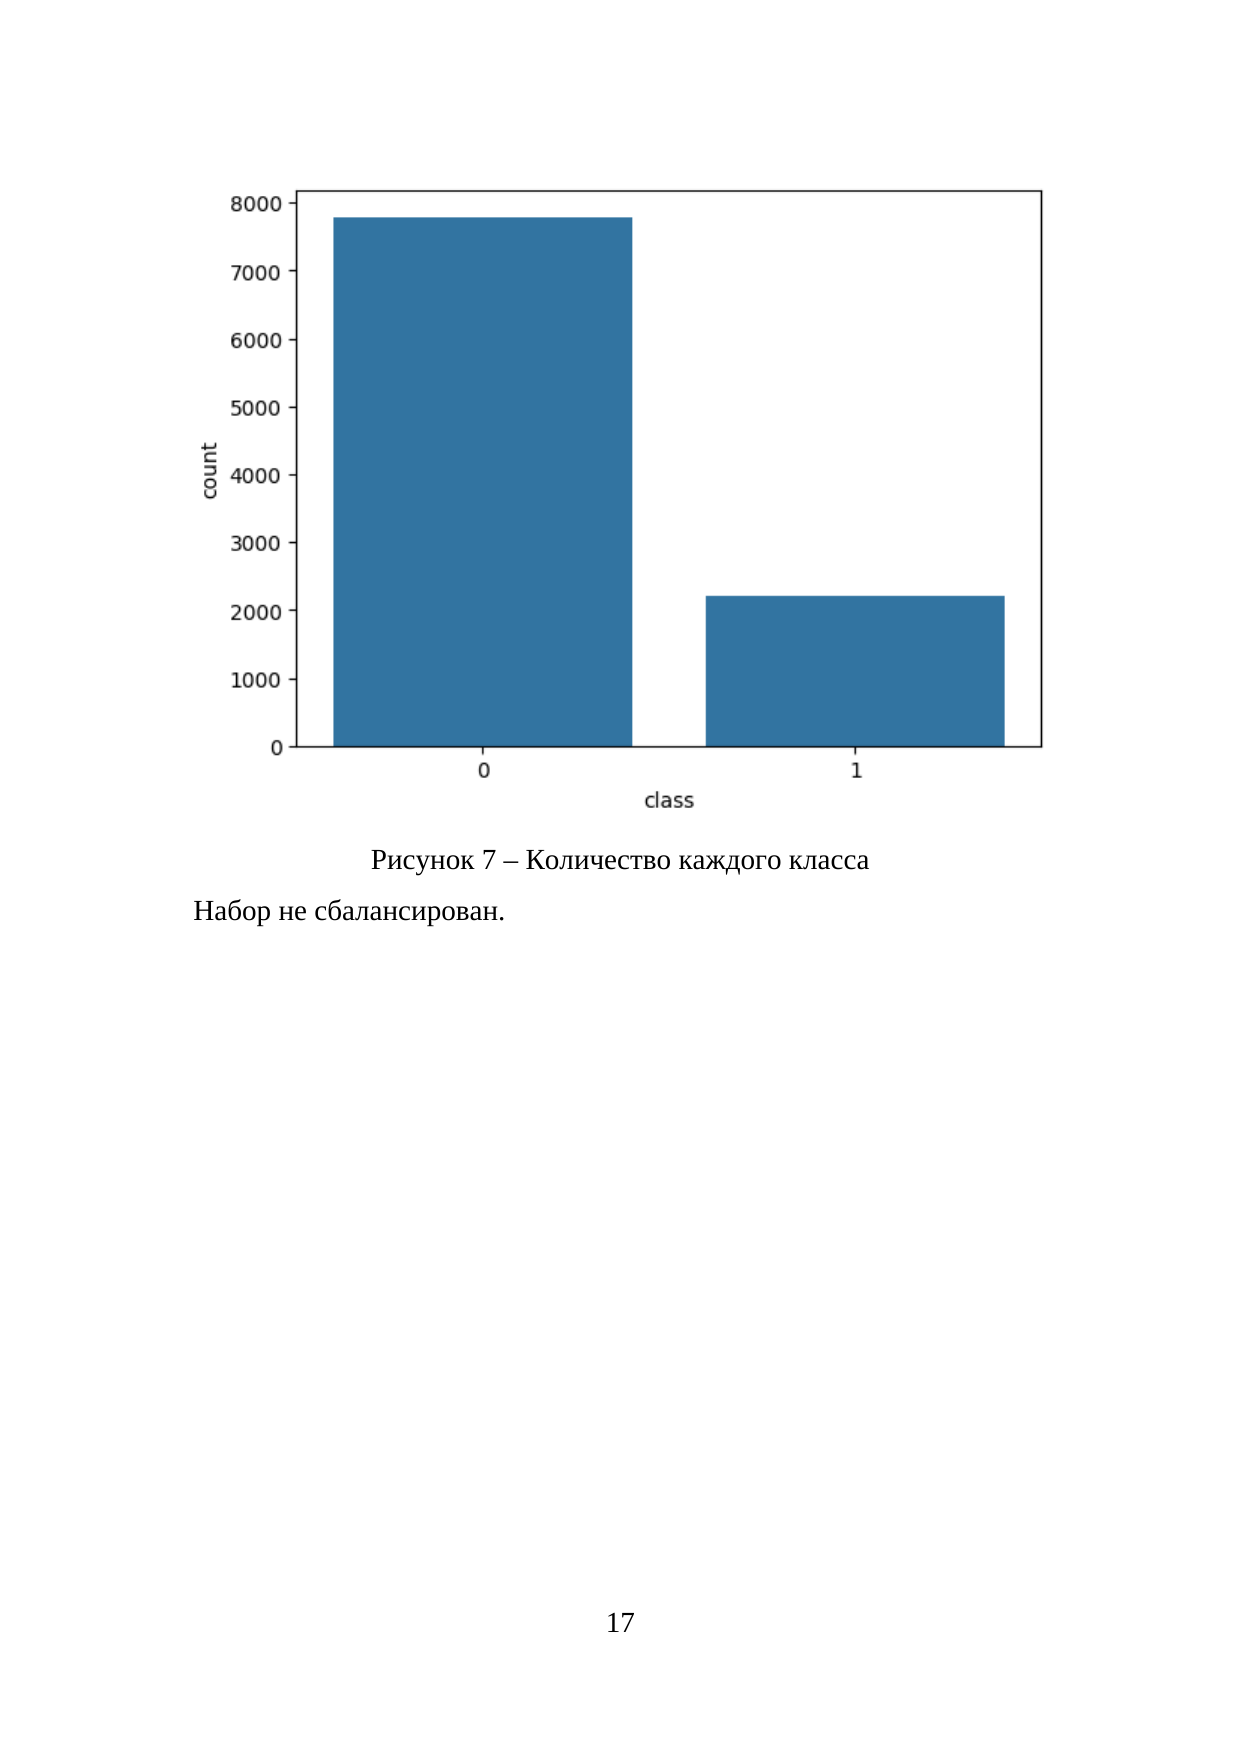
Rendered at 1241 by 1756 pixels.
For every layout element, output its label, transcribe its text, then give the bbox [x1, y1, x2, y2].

text Набор не сбалансирован. [118, 893, 1122, 926]
text Рисунок 7 – Количество каждого класса [118, 842, 1122, 876]
picture [185, 177, 1055, 826]
